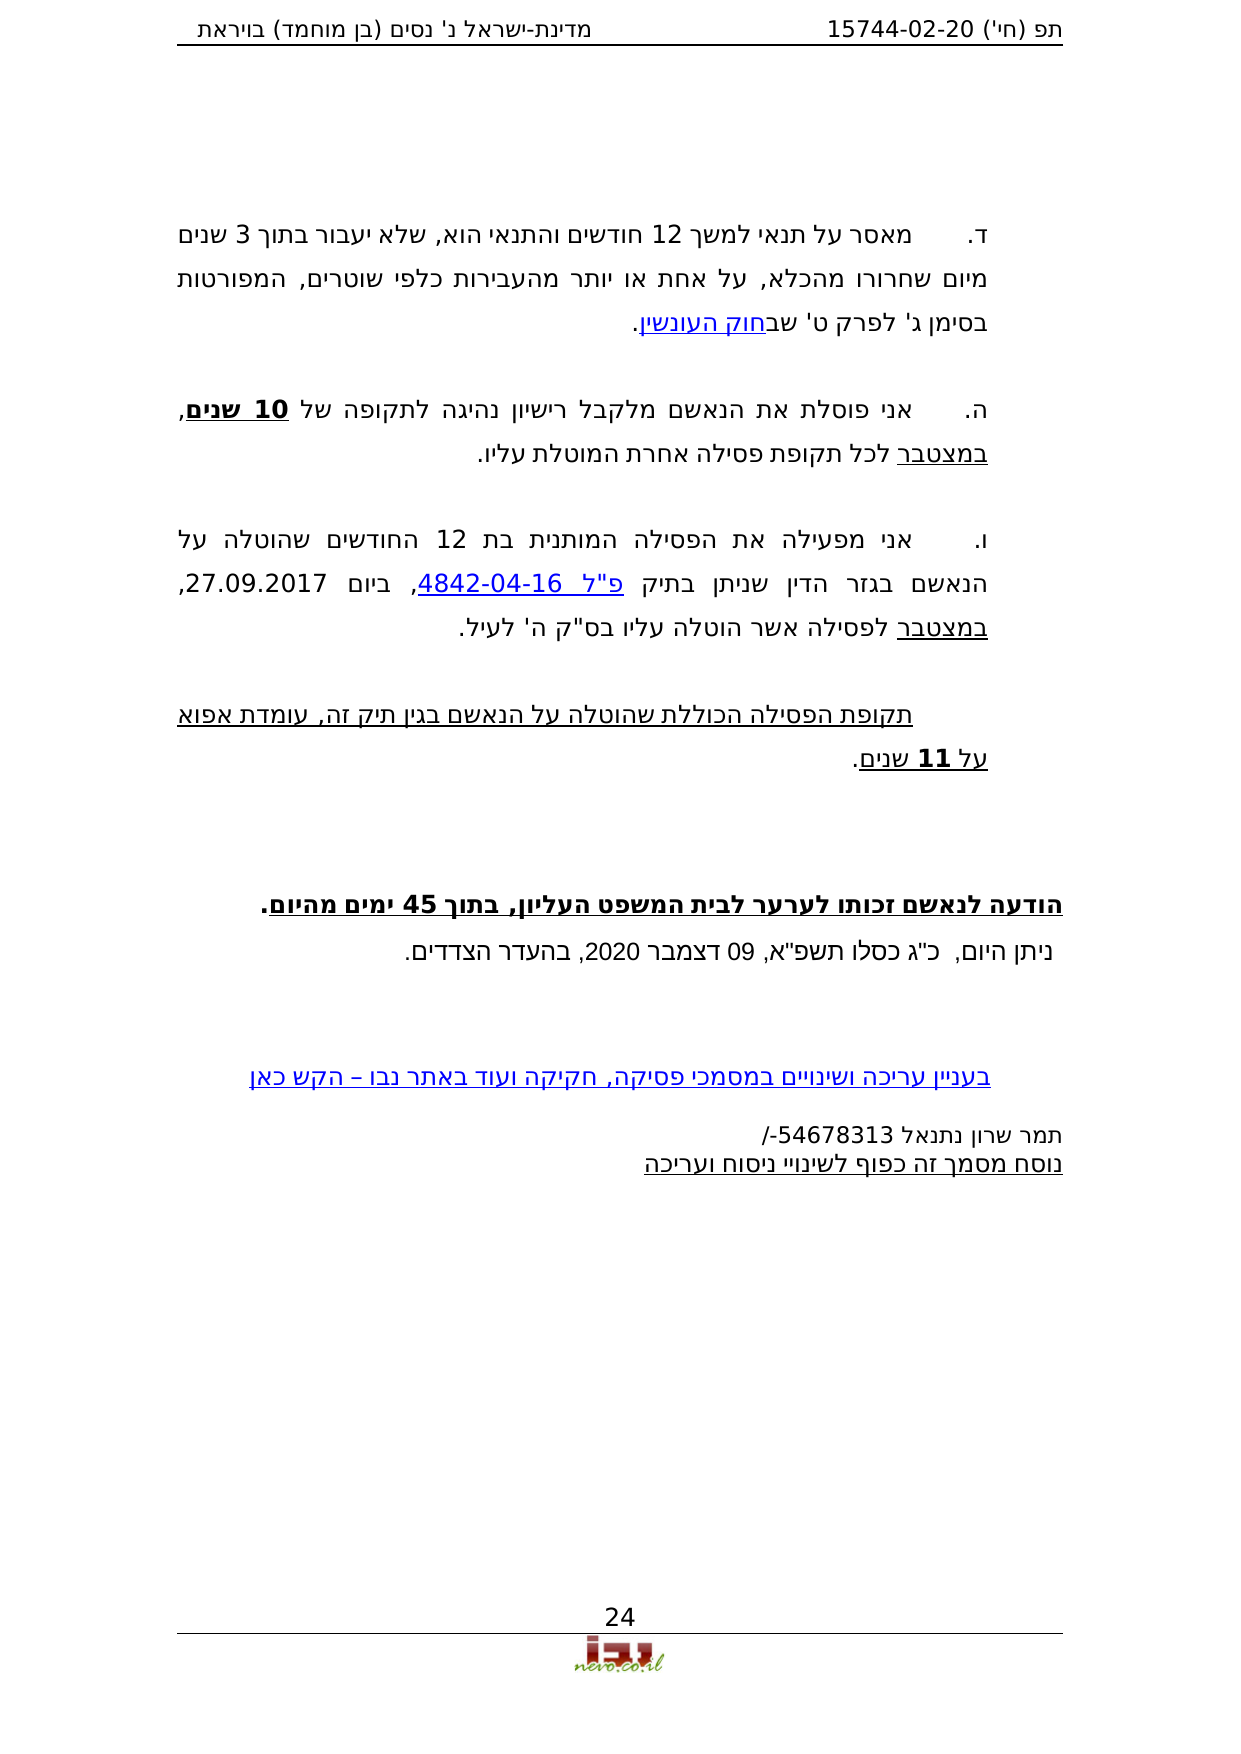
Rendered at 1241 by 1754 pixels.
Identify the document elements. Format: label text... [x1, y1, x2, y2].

text ד. מאסר על תנאי למשך 12 חודשים והתנאי הוא, שלא יעבור בתוך 3 שנים מיום שחרורו מהכלא, על אחת או יותר מהעבירות כלפי שוטרים, המפורטות בסימן ג' לפרק ט' שבחוק העונשין. [177, 220, 988, 337]
text תקופת הפסילה הכוללת שהוטלה על הנאשם בגין תיק זה, עומדת אפוא על 11 שנים. [177, 700, 988, 773]
picture [574, 1635, 666, 1673]
text 54678313ניתן היום, כ"ג כסלו תשפ"א, 09 דצמבר 2020, בהעדר הצדדים. [177, 937, 1063, 966]
text תמר שרון נתנאל 54678313-/ [177, 1122, 1063, 1149]
text ה. אני פוסלת את הנאשם מלקבל רישיון נהיגה לתקופה של 10 שנים, במצטבר לכל תקופת פסילה אחרת המוטלת עליו. [177, 395, 988, 468]
text בעניין עריכה ושינויים במסמכי פסיקה, חקיקה ועוד באתר נבו – הקש כאן [177, 1062, 1063, 1091]
text נוסח מסמך זה כפוף לשינויי ניסוח ועריכה [177, 1149, 1063, 1178]
text ו. אני מפעילה את הפסילה המותנית בת 12 החודשים שהוטלה על הנאשם בגזר הדין שניתן בתיק פ"ל 4842-04-16, ביום 27.09.2017, במצטבר לפסילה אשר הוטלה עליו בס"ק ה' לעיל. [177, 526, 988, 642]
text הודעה לנאשם זכותו לערער לבית המשפט העליון, בתוך 45 ימים מהיום. [177, 890, 1063, 919]
